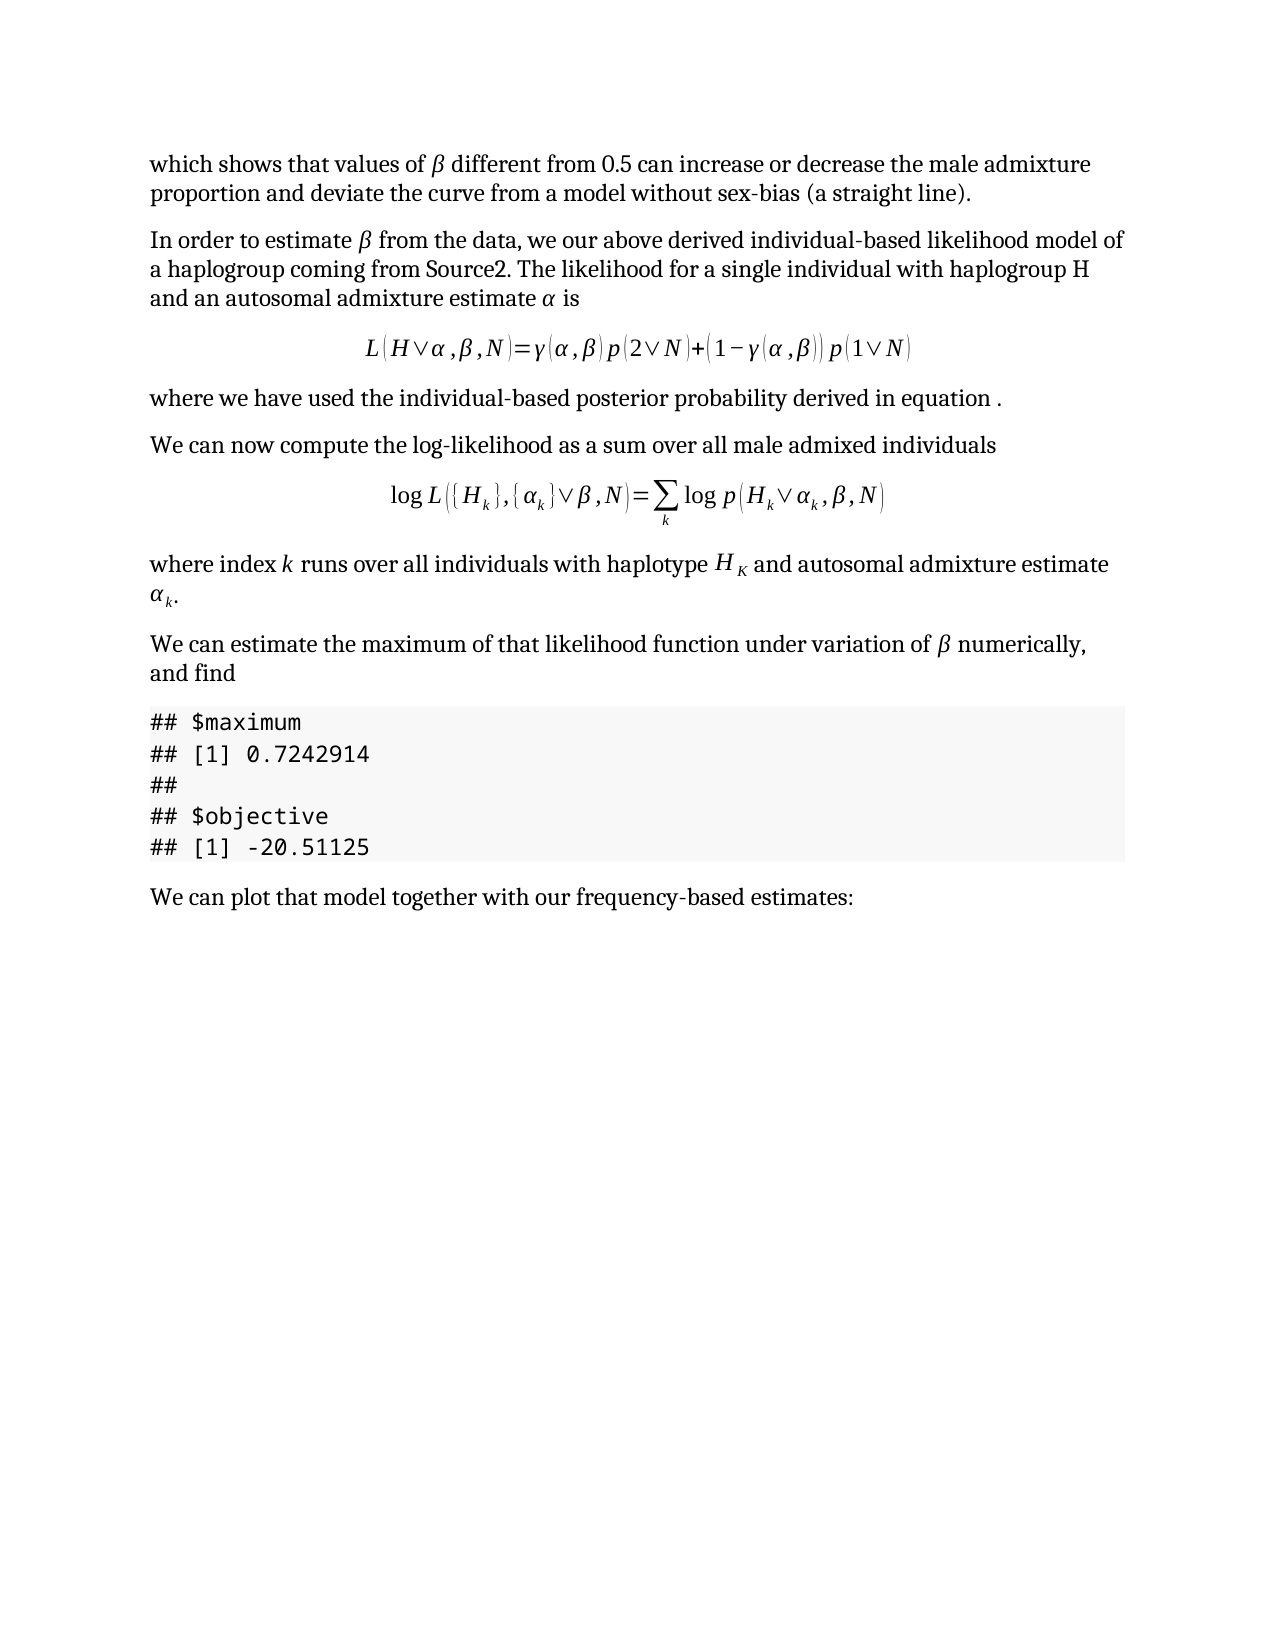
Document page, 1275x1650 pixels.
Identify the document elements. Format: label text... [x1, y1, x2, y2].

text ## $maximum ## [1] 0.7242914 ## ## $objective ## [1] -20.51125 [150, 706, 1125, 862]
text where index runs over all individuals with haplotype and autosomal admixture estimate . [150, 548, 1125, 611]
text We can estimate the maximum of that likelihood function under variation of numerically, and find [150, 630, 1125, 687]
text We can now compute the log-likelihood as a sum over all male admixed individuals [150, 431, 1125, 460]
text In order to estimate from the data, we our above derived individual-based likelihood model of a haplogroup coming from Source2. The likelihood for a single individual with haplogroup H and an autosomal admixture estimate is [150, 226, 1125, 312]
text which shows that values of different from 0.5 can increase or decrease the male admixture proportion and deviate the curve from a model without sex-bias (a straight line). [150, 150, 1125, 207]
text We can plot that model together with our frequency-based estimates: [150, 883, 1125, 912]
text where we have used the individual-based posterior probability derived in equation . [150, 384, 1125, 413]
